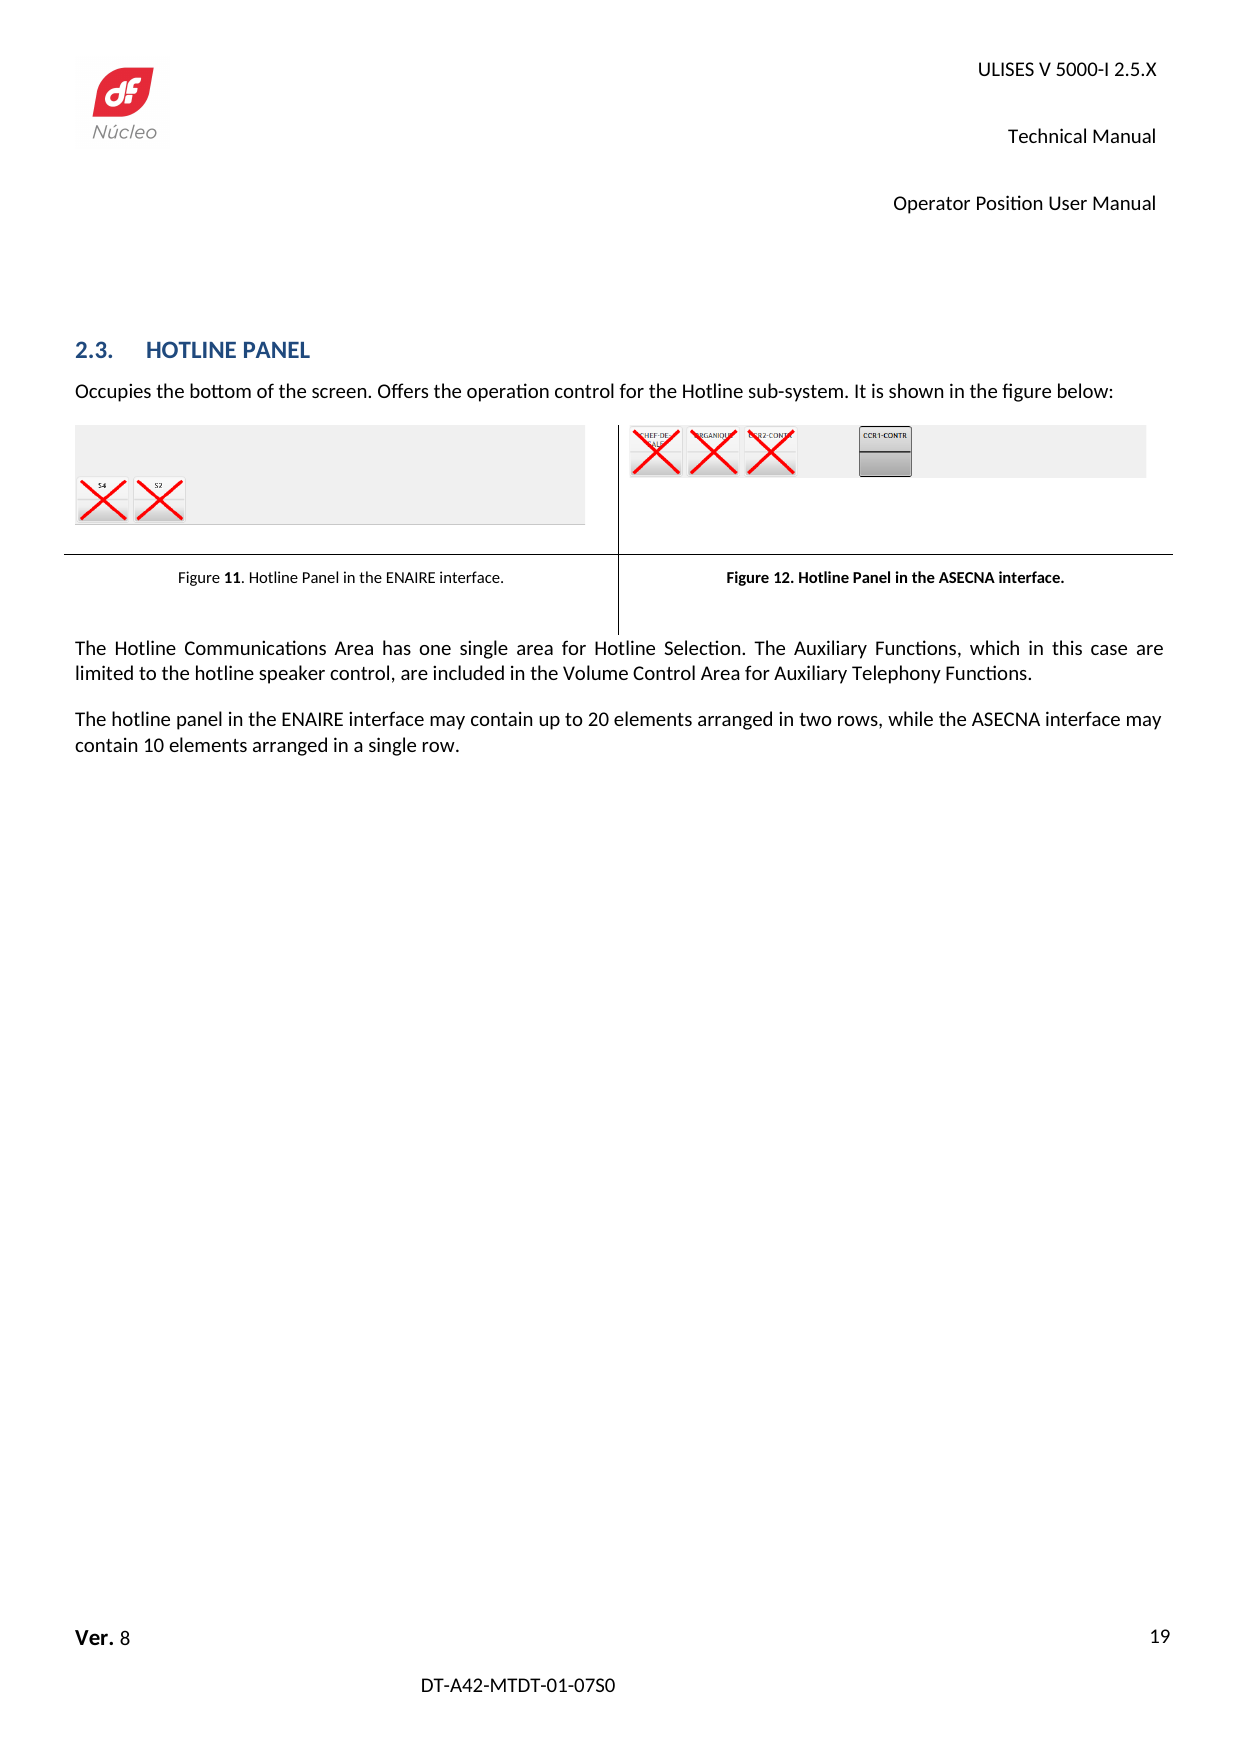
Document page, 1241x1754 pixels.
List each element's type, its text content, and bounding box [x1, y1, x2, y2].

table_cell Figure 12. Hotline Panel in the ASECNA interface. [619, 555, 1173, 635]
table_header [619, 425, 1173, 554]
table_header [64, 425, 618, 554]
picture [75, 56, 171, 149]
subtitle Hotline Panel [75, 329, 1165, 366]
text The hotline panel in the ENAIRE interface may contain up to 20 elements arranged in two rows, while the ASECNA interface may contain 10 elements arranged in a single row. [75, 707, 1165, 757]
text Occupies the bottom of the screen. Offers the operation control for the Hotline sub-system. It is shown in the figure below: [75, 379, 1165, 404]
picture [629, 425, 1147, 478]
table_cell Figure 11. Hotline Panel in the ENAIRE interface. [64, 555, 618, 635]
picture [75, 425, 586, 525]
text The Hotline Communications Area has one single area for Hotline Selection. The Auxiliary Functions, which in this case are limited to the hotline speaker control, are included in the Volume Control Area for Auxiliary Telephony Functions. [75, 635, 1165, 686]
